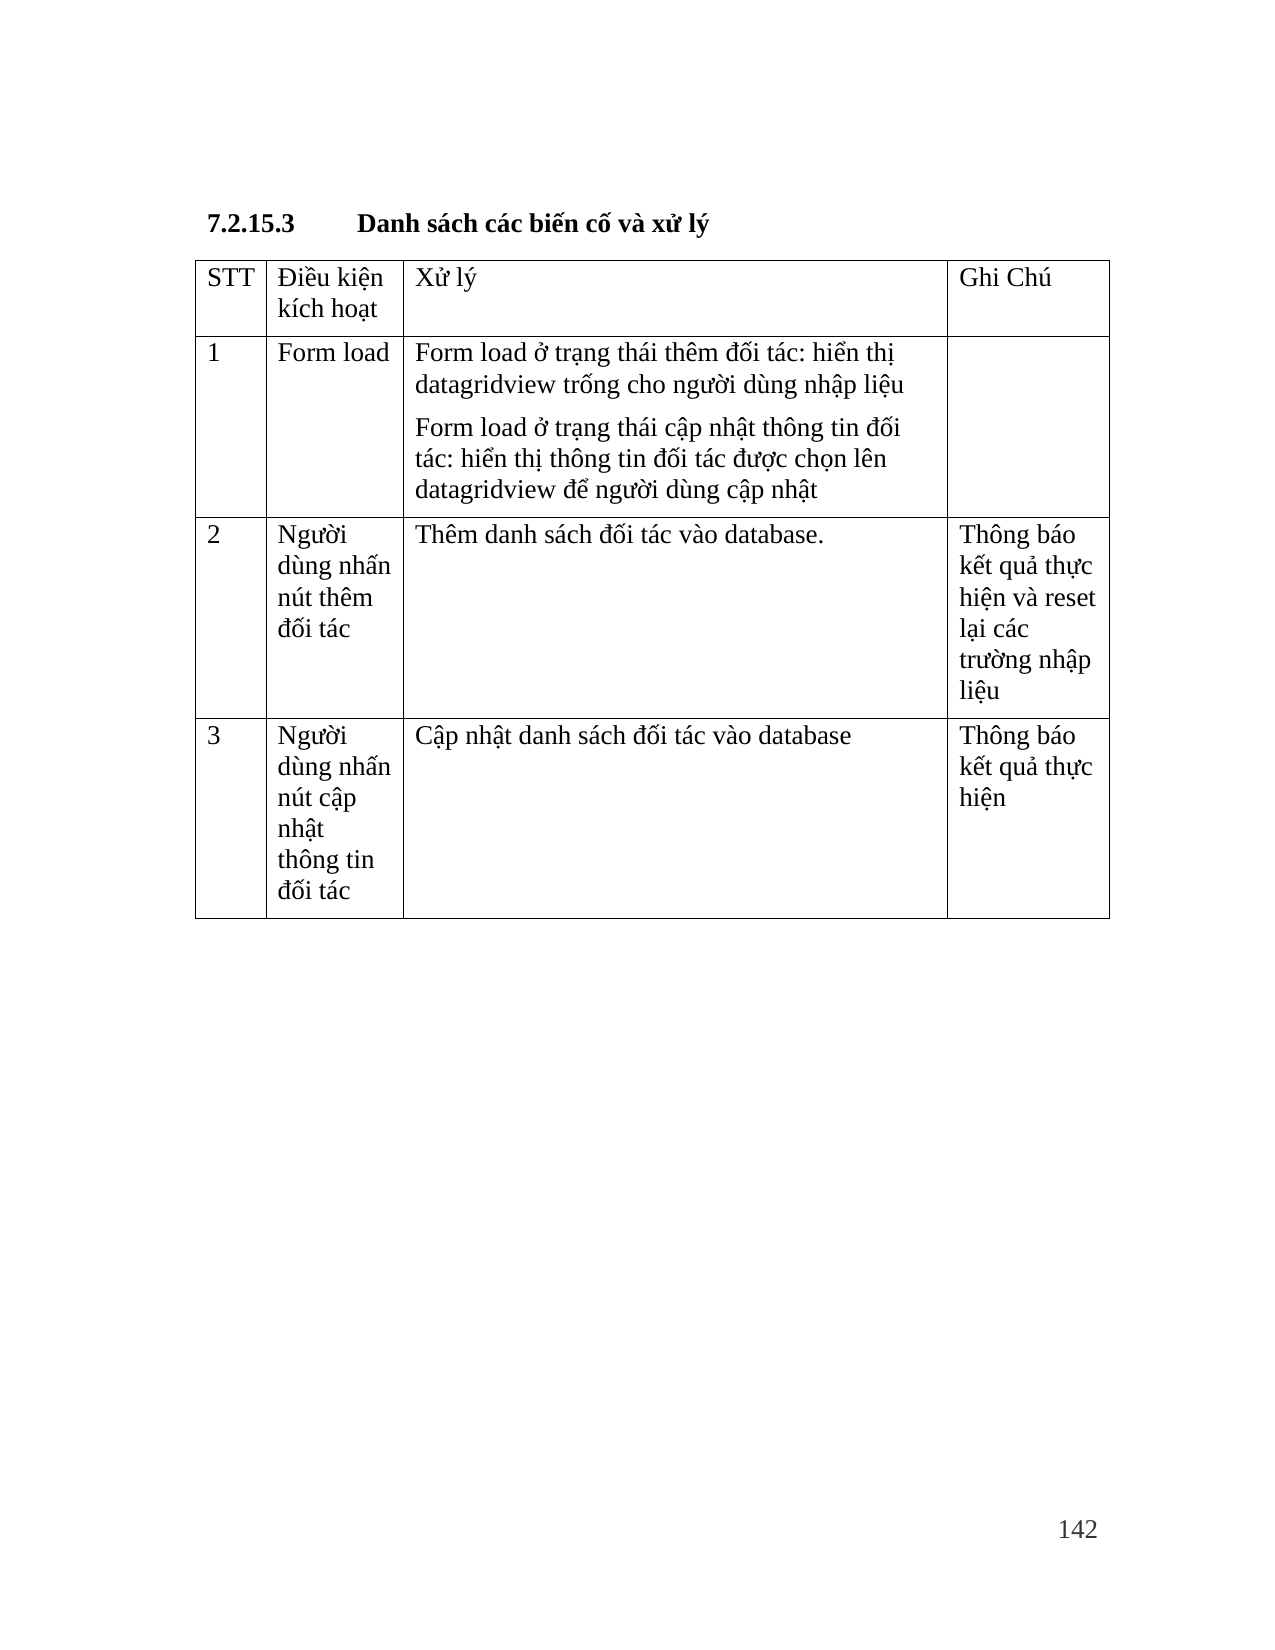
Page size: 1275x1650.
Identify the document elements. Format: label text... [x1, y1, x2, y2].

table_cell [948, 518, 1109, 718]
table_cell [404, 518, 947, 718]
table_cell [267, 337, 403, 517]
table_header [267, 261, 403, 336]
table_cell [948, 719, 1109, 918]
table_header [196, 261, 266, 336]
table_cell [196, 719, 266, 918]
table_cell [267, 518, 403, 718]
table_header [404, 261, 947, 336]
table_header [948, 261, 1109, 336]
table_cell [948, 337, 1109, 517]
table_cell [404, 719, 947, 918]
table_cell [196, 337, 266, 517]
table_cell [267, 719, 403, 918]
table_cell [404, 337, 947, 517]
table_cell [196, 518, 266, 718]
subtitle Danh sách các biến cố và xử lý [207, 207, 1098, 238]
